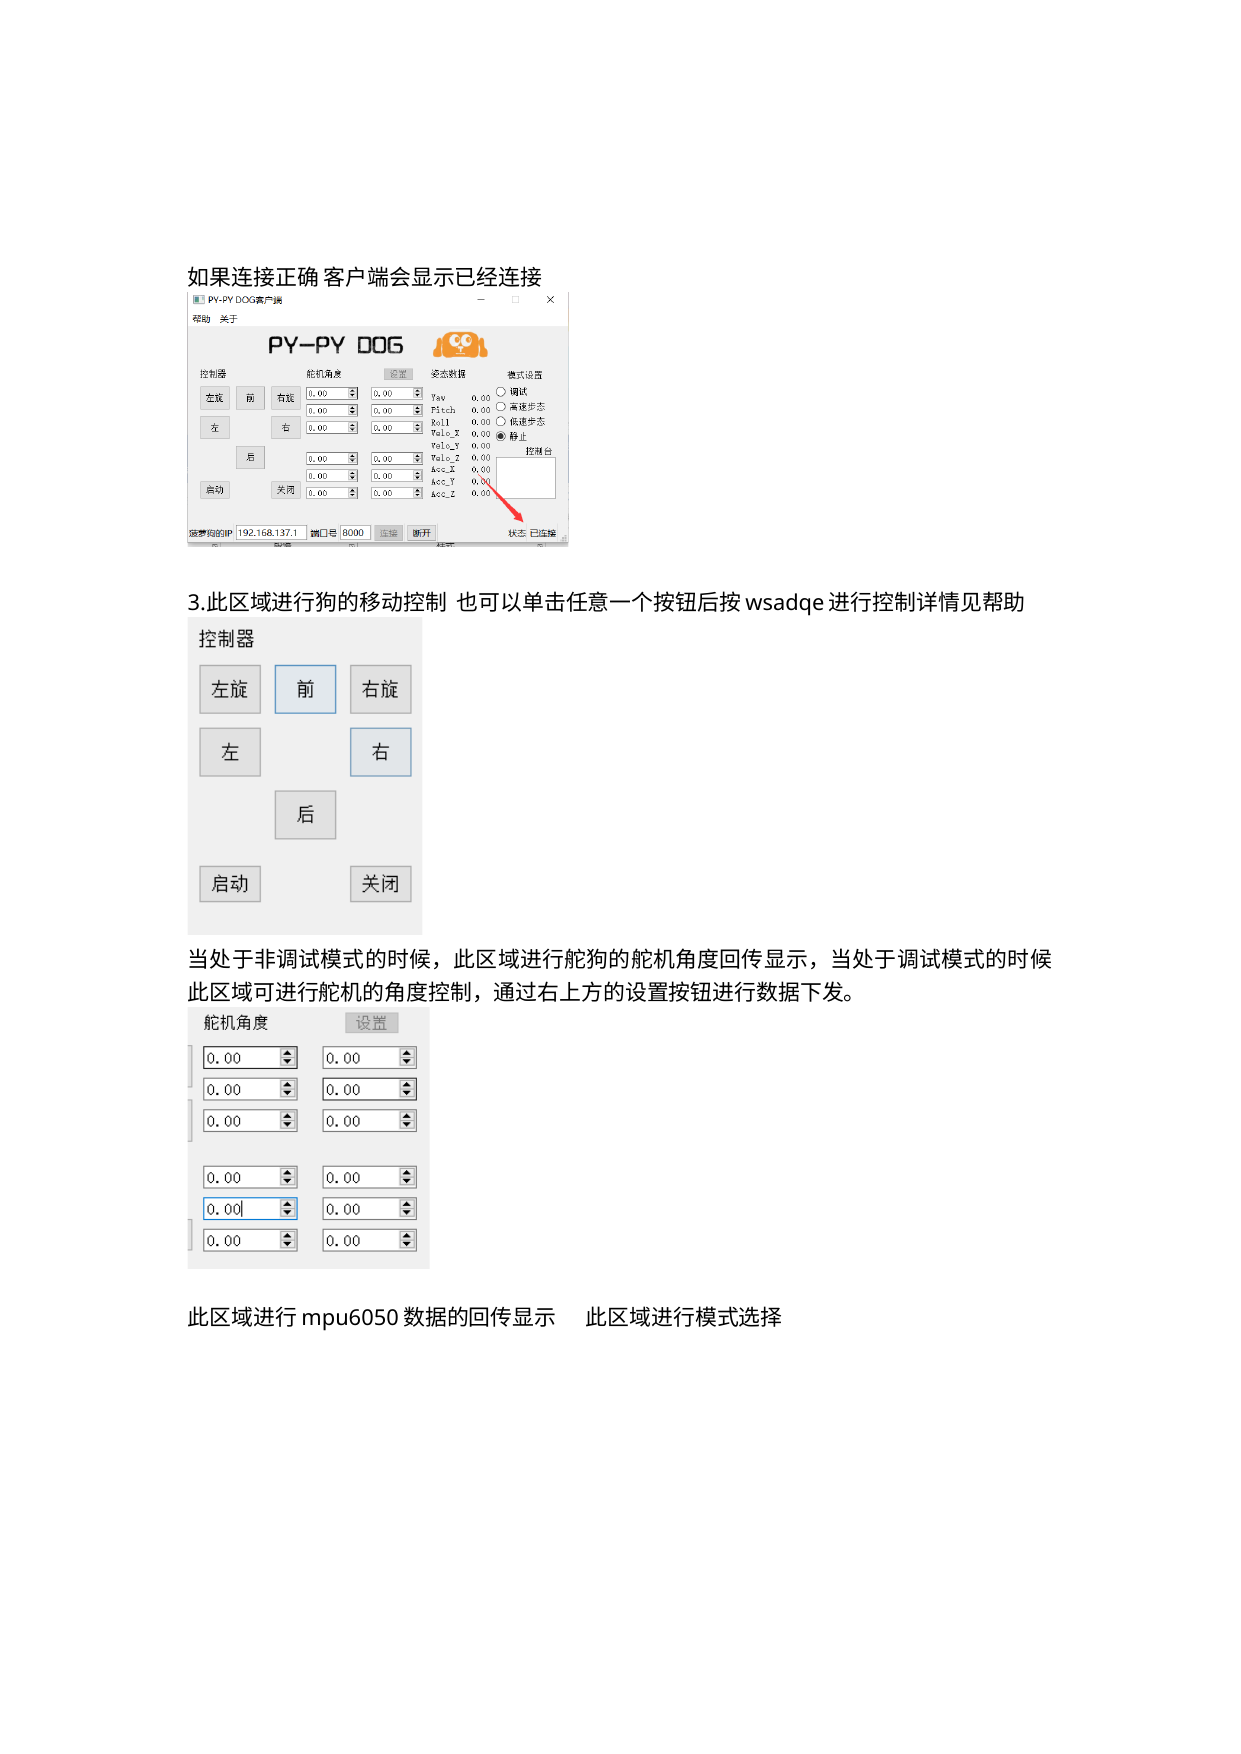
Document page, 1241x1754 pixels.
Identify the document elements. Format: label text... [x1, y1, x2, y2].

text 3.此区域进行狗的移动控制 也可以单击任意一个按钮后按wsadqe进行控制详情见帮助 [187, 584, 1053, 617]
picture [187, 1007, 430, 1269]
text 如果连接正确 客户端会显示已经连接 [187, 259, 1053, 292]
text 此区域进行mpu6050数据的回传显示 此区域进行模式选择 [187, 1299, 1053, 1332]
picture [187, 617, 423, 935]
picture [187, 292, 569, 547]
text 当处于非调试模式的时候，此区域进行舵狗的舵机角度回传显示，当处于调试模式的时候，此区域可进行舵机的角度控制，通过右上方的设置按钮进行数据下发。 [187, 942, 1053, 1007]
